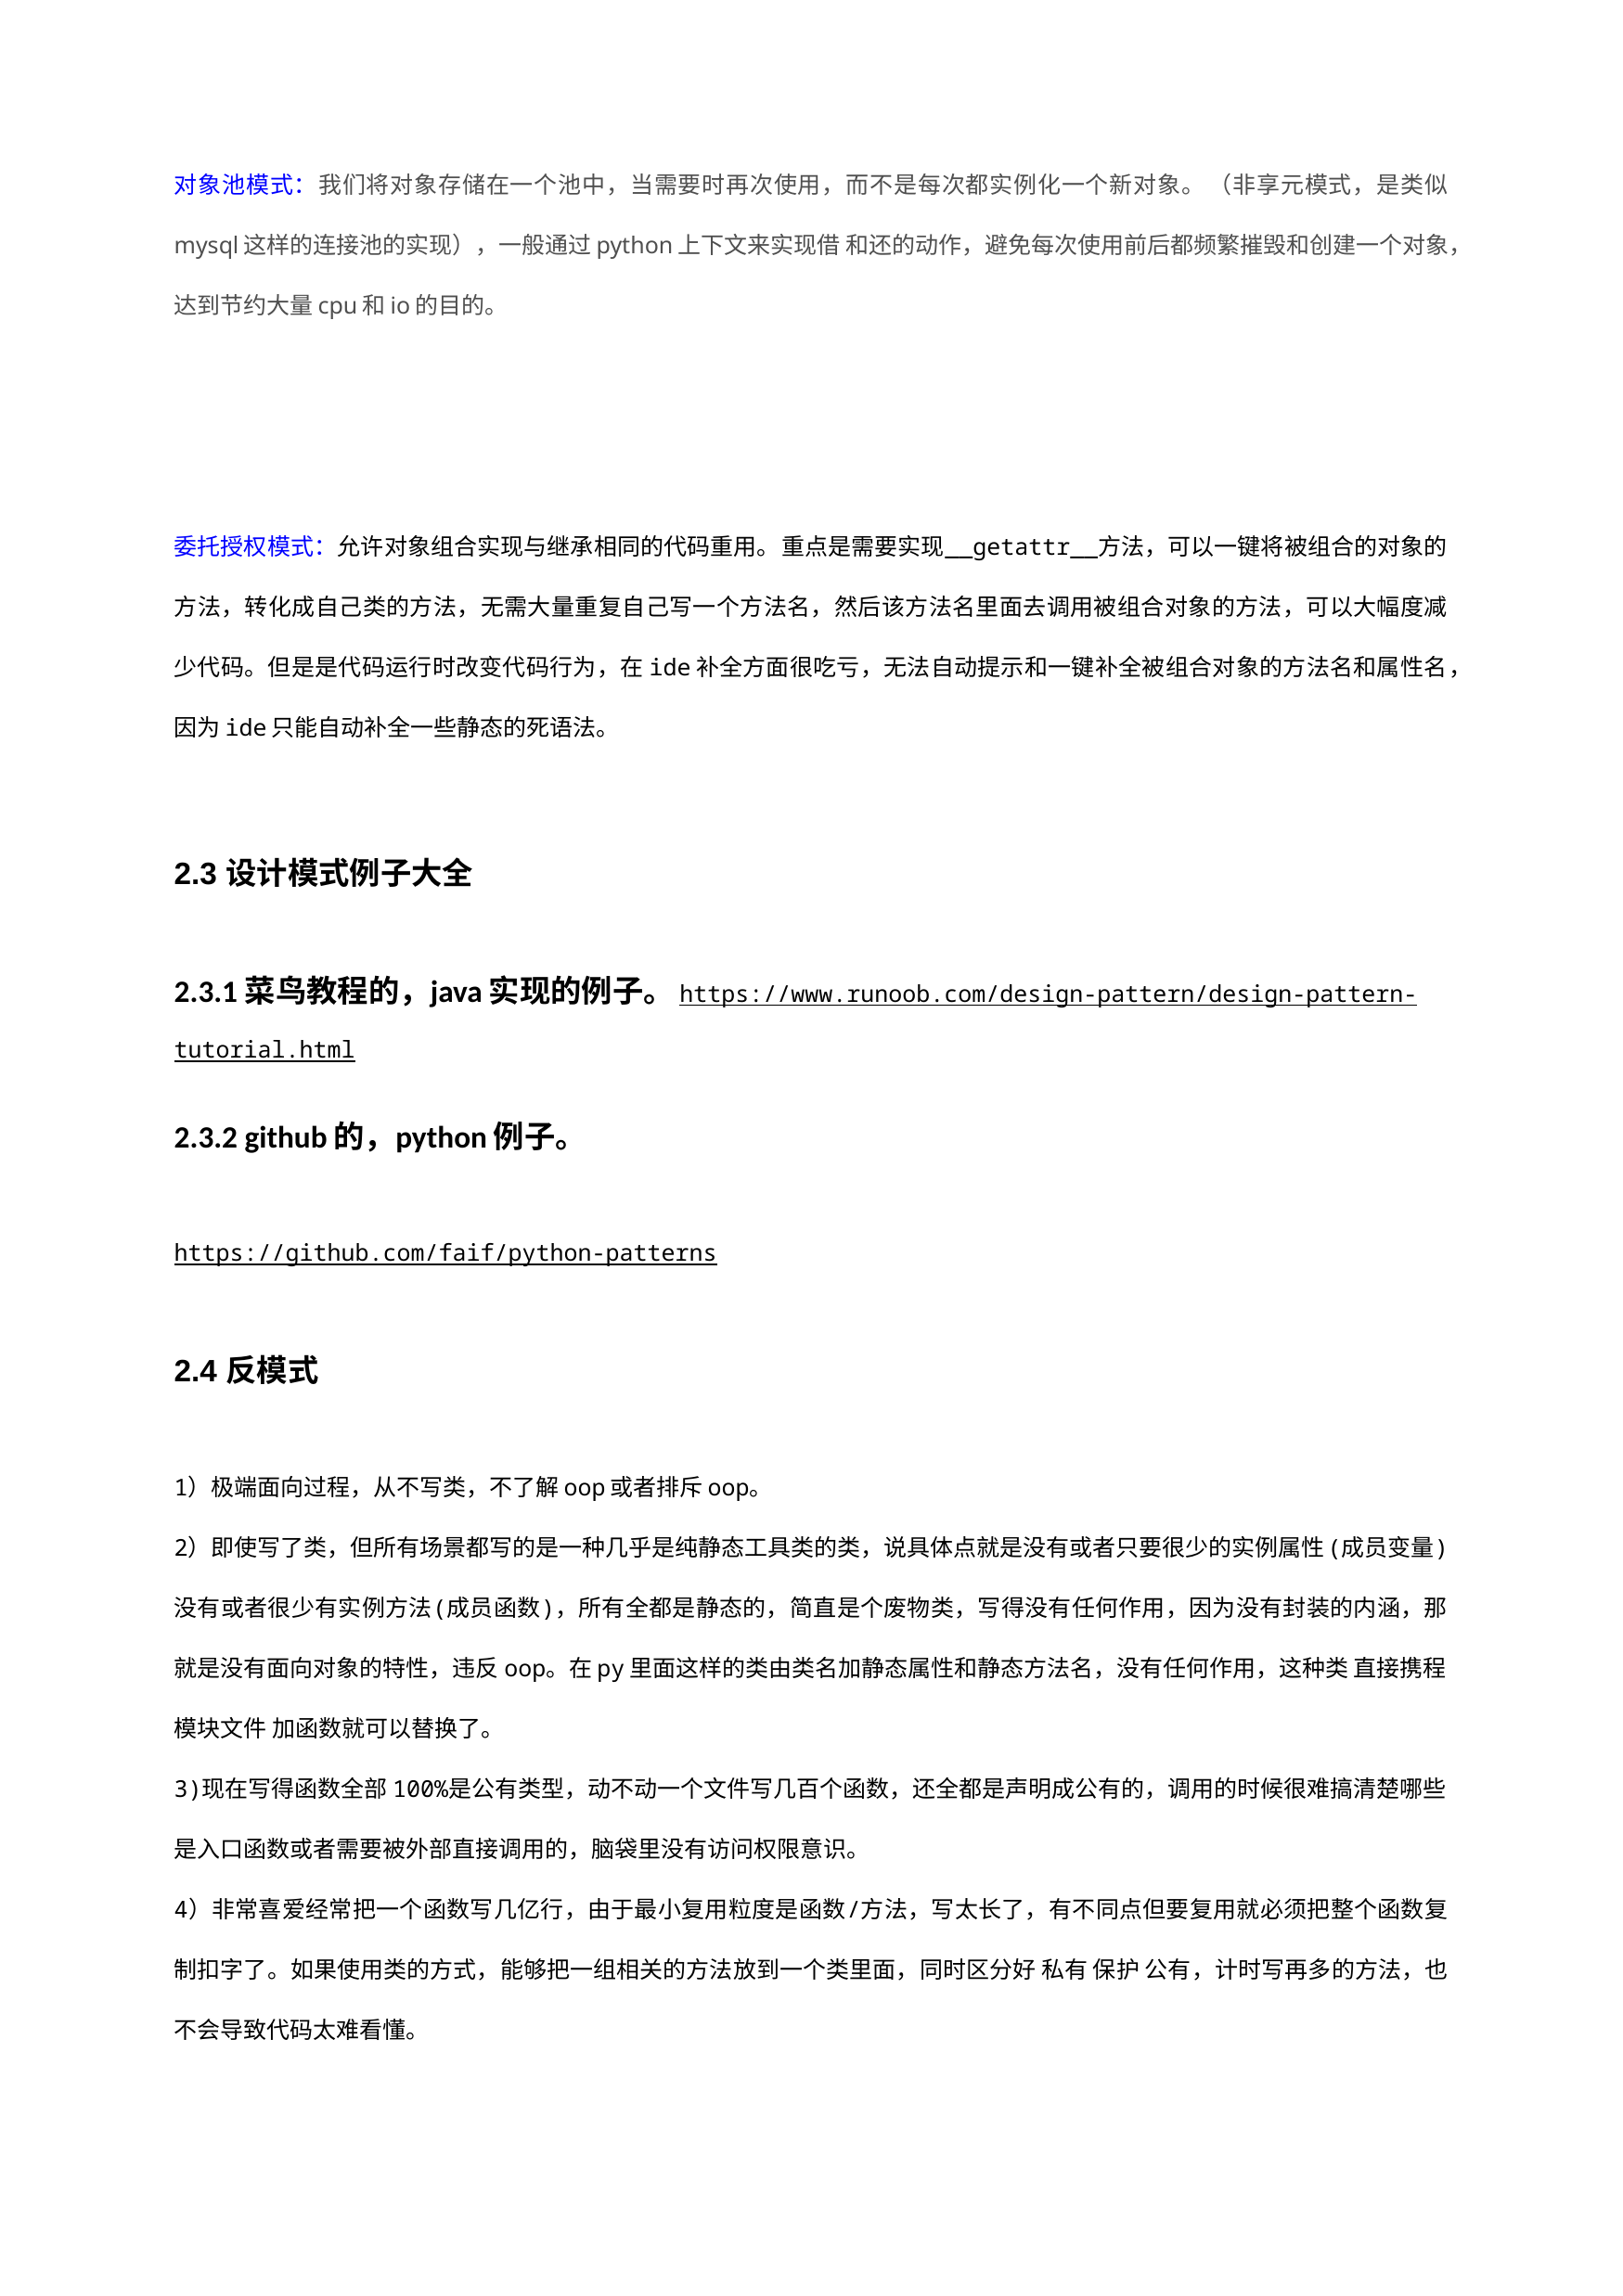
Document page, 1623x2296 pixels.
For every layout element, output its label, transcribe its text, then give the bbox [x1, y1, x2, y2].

list 对象池模式：我们将对象存储在一个池中，当需要时再次使用，而不是每次都实例化一个新对象。（非享元模式，是类似mysql这样的连接池的实现），一般通过python上下文来实现借 和还的动作，避免每次使用前后都频繁摧毁和创建一个对象，达到节约大量cpu和io的目的。 [174, 153, 1449, 334]
list 委托授权模式：允许对象组合实现与继承相同的代码重用。重点是需要实现__getattr__方法，可以一键将被组合的对象的方法，转化成自己类的方法，无需大量重复自己写一个方法名，然后该方法名里面去调用被组合对象的方法，可以大幅度减少代码。但是是代码运行时改变代码行为，在ide补全方面很吃亏，无法自动提示和一键补全被组合对象的方法名和属性名，因为ide只能自动补全一些静态的死语法。 [174, 515, 1449, 756]
subtitle 2.3 设计模式例子大全 [174, 841, 1449, 902]
list 2.3.1 菜鸟教程的，java实现的例子。 https://www.runoob.com/design-pattern/design-pattern-tutorial.html [174, 959, 1449, 1080]
list https://github.com/faif/python-patterns [174, 1222, 1449, 1282]
list 4）非常喜爱经常把一个函数写几亿行，由于最小复用粒度是函数/方法，写太长了，有不同点但要复用就必须把整个函数复制扣字了。如果使用类的方式，能够把一组相关的方法放到一个类里面，同时区分好 私有 保护 公有，计时写再多的方法，也不会导致代码太难看懂。 [174, 1878, 1449, 2059]
subtitle 2.4 反模式 [174, 1338, 1449, 1398]
list 2）即使写了类，但所有场景都写的是一种几乎是纯静态工具类的类，说具体点就是没有或者只要很少的实例属性(成员变量) 没有或者很少有实例方法(成员函数)，所有全都是静态的，简直是个废物类，写得没有任何作用，因为没有封装的内涵，那就是没有面向对象的特性，违反oop。在py里面这样的类由类名加静态属性和静态方法名，没有任何作用，这种类 直接携程模块文件 加函数就可以替换了。 [174, 1516, 1449, 1757]
list 1）极端面向过程，从不写类，不了解oop或者排斥oop。 [174, 1456, 1449, 1516]
list 3)现在写得函数全部100%是公有类型，动不动一个文件写几百个函数，还全都是声明成公有的，调用的时候很难搞清楚哪些是入口函数或者需要被外部直接调用的，脑袋里没有访问权限意识。 [174, 1757, 1449, 1878]
subtitle 2.3.2 github的，python例子。 [174, 1105, 1449, 1165]
